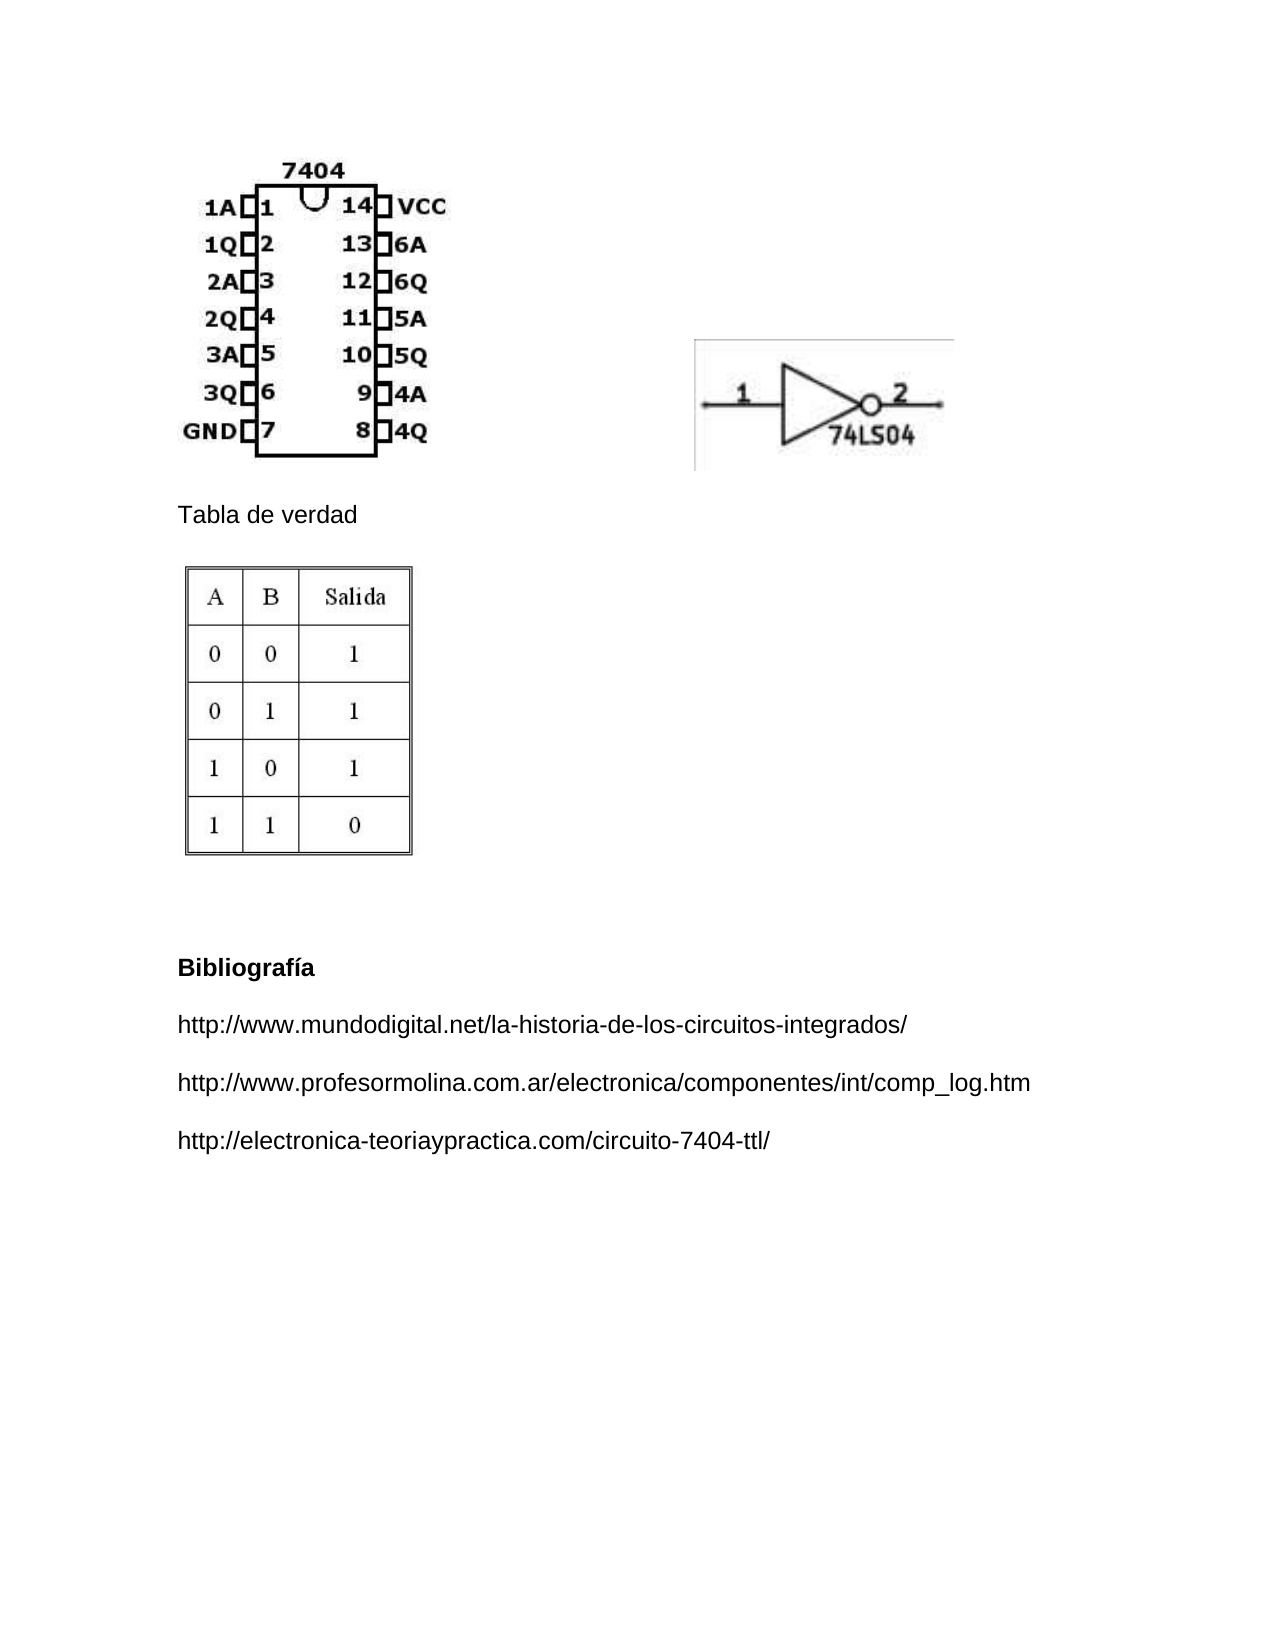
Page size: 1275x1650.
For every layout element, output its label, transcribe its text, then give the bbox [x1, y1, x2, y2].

picture [694, 339, 955, 471]
text Bibliografía [177, 953, 1098, 981]
picture [177, 147, 452, 471]
text http://www.profesormolina.com.ar/electronica/componentes/int/comp_log.htm [177, 1068, 1098, 1097]
picture [177, 557, 422, 866]
text http://www.mundodigital.net/la-historia-de-los-circuitos-integrados/ [177, 1011, 1098, 1039]
text Tabla de verdad [177, 499, 1098, 528]
text http://electronica-teoriaypractica.com/circuito-7404-ttl/ [177, 1126, 1098, 1155]
